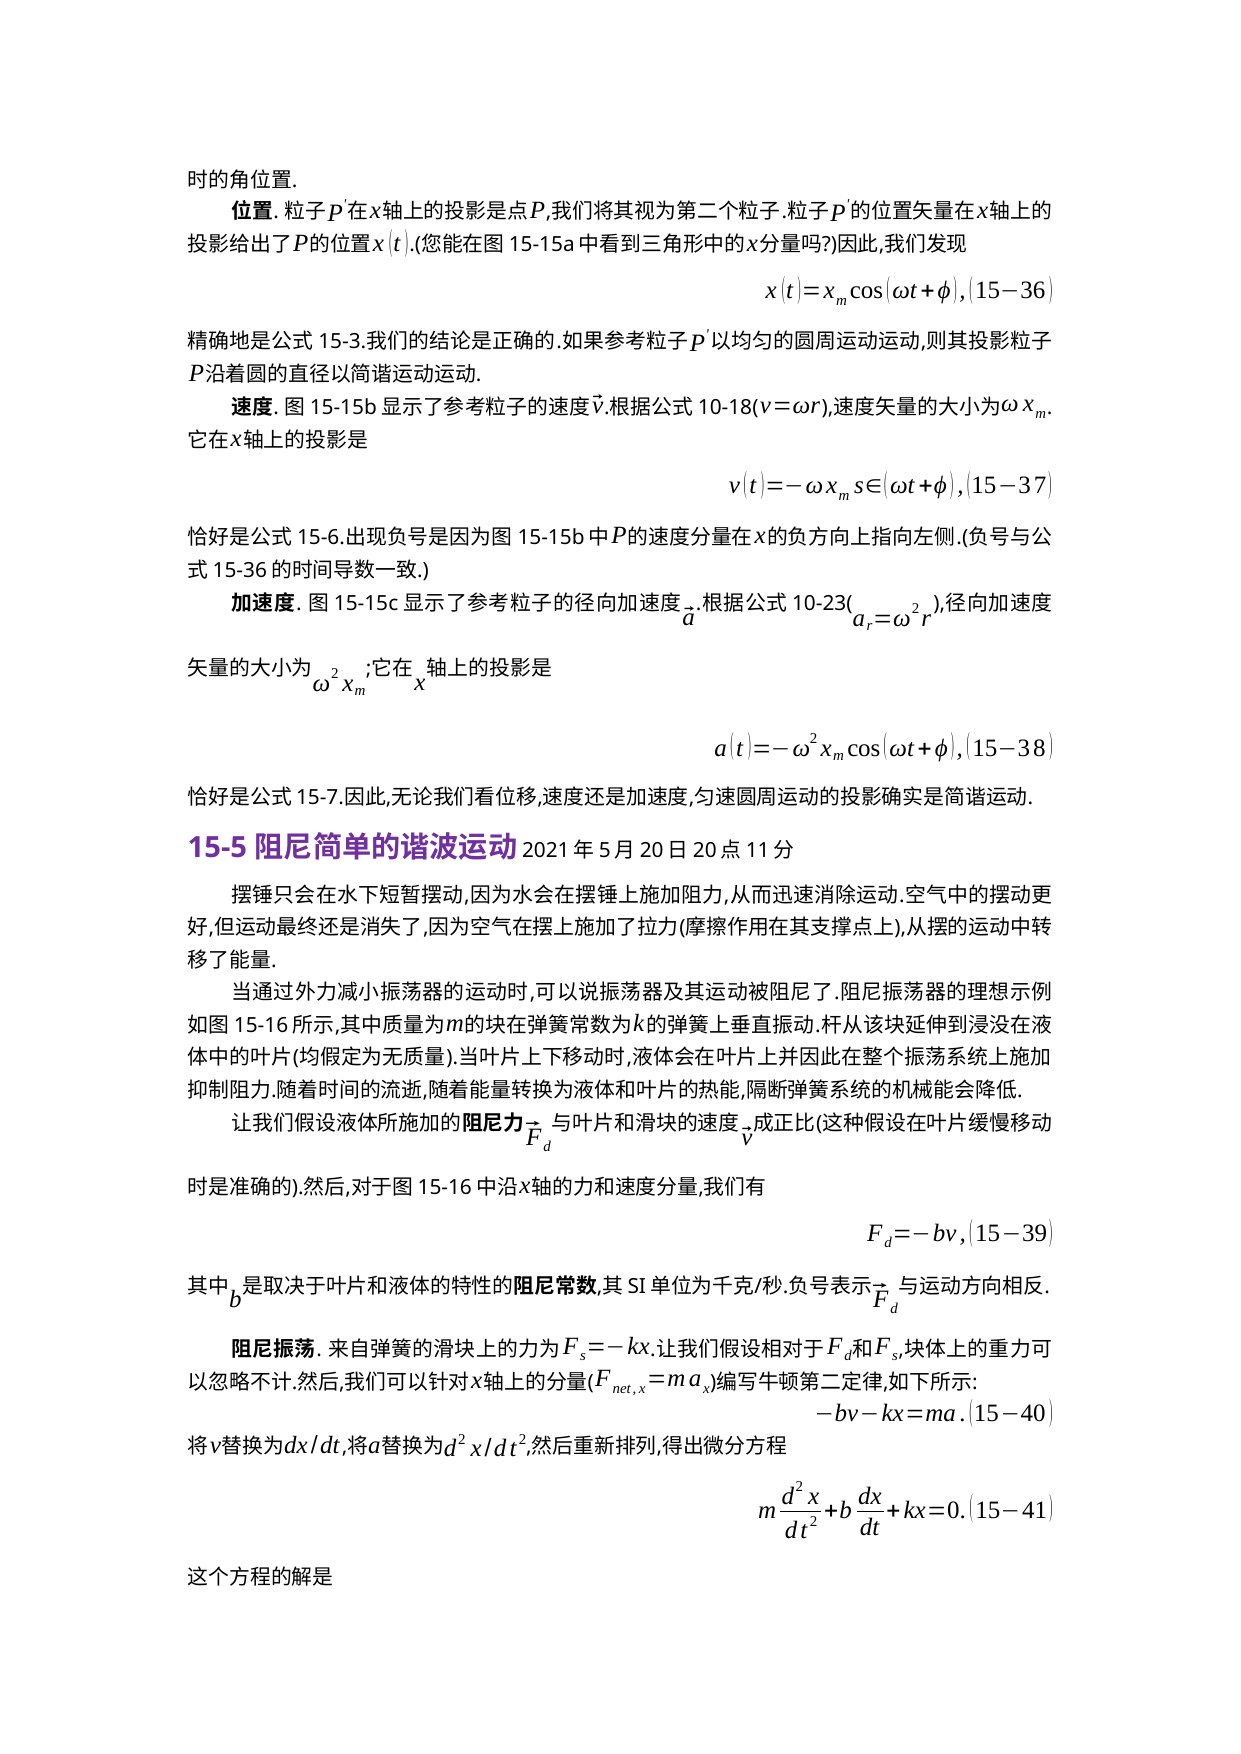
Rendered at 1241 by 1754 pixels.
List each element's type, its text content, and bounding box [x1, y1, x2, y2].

text 将替换为,将替换为,然后重新排列,得出微分方程 [187, 1429, 1053, 1462]
text 阻尼振荡. 来自弹簧的滑块上的力为.让我们假设相对于和,块体上的重力可以忽略不计.然后,我们可以针对轴上的分量()编写牛顿第二定律,如下所示: [187, 1332, 1053, 1397]
text 恰好是公式15-7.因此,无论我们看位移,速度还是加速度,匀速圆周运动的投影确实是简谐运动. [187, 779, 1053, 812]
text 图15-15a给出了一个示例.它示出了在参考圆中以(恒定)角速度匀速圆周运动的参考粒子.圆的半径是粒子位置矢量的大小.在任何时间,粒子的角位置均为,其中是其在时的角位置. [187, 162, 1053, 194]
text 加速度. 图15-15c显示了参考粒子的径向加速度.根据公式10-23(),径向加速度矢量的大小为;它在轴上的投影是 [187, 584, 1053, 714]
text 让我们假设液体所施加的阻尼力与叶片和滑块的速度成正比(这种假设在叶片缓慢移动时是准确的).然后,对于图15-16中沿轴的力和速度分量,我们有 [187, 1104, 1053, 1202]
text 这个方程的解是 [187, 1559, 1053, 1592]
text 15-5 阻尼简单的谐波运动 2021年5月20日20点11分 [187, 812, 1053, 877]
text 其中是取决于叶片和液体的特性的阻尼常数,其SI单位为千克/秒.负号表示与运动方向相反. [187, 1267, 1053, 1332]
text 恰好是公式15-6.出现负号是因为图15-15b中的速度分量在的负方向上指向左侧.(负号与公式15-36的时间导数一致.) [187, 519, 1053, 584]
text 精确地是公式15-3.我们的结论是正确的.如果参考粒子以均匀的圆周运动运动,则其投影粒子沿着圆的直径以简谐运动运动. [187, 324, 1053, 389]
text 速度. 图15-15b显示了参考粒子的速度.根据公式10-18(),速度矢量的大小为.它在轴上的投影是 [187, 389, 1053, 454]
text 位置. 粒子在轴上的投影是点,我们将其视为第二个粒子.粒子的位置矢量在轴上的投影给出了的位置.(您能在图15-15a中看到三角形中的分量吗?)因此,我们发现 [187, 194, 1053, 259]
text 摆锤只会在水下短暂摆动,因为水会在摆锤上施加阻力,从而迅速消除运动.空气中的摆动更好,但运动最终还是消失了,因为空气在摆上施加了拉力(摩擦作用在其支撑点上),从摆的运动中转移了能量. [187, 877, 1053, 974]
text 当通过外力减小振荡器的运动时,可以说振荡器及其运动被阻尼了.阻尼振荡器的理想示例如图15-16所示,其中质量为的块在弹簧常数为的弹簧上垂直振动.杆从该块延伸到浸没在液体中的叶片(均假定为无质量).当叶片上下移动时,液体会在叶片上并因此在整个振荡系统上施加抑制阻力.随着时间的流逝,随着能量转换为液体和叶片的热能,隔断弹簧系统的机械能会降低. [187, 974, 1053, 1104]
